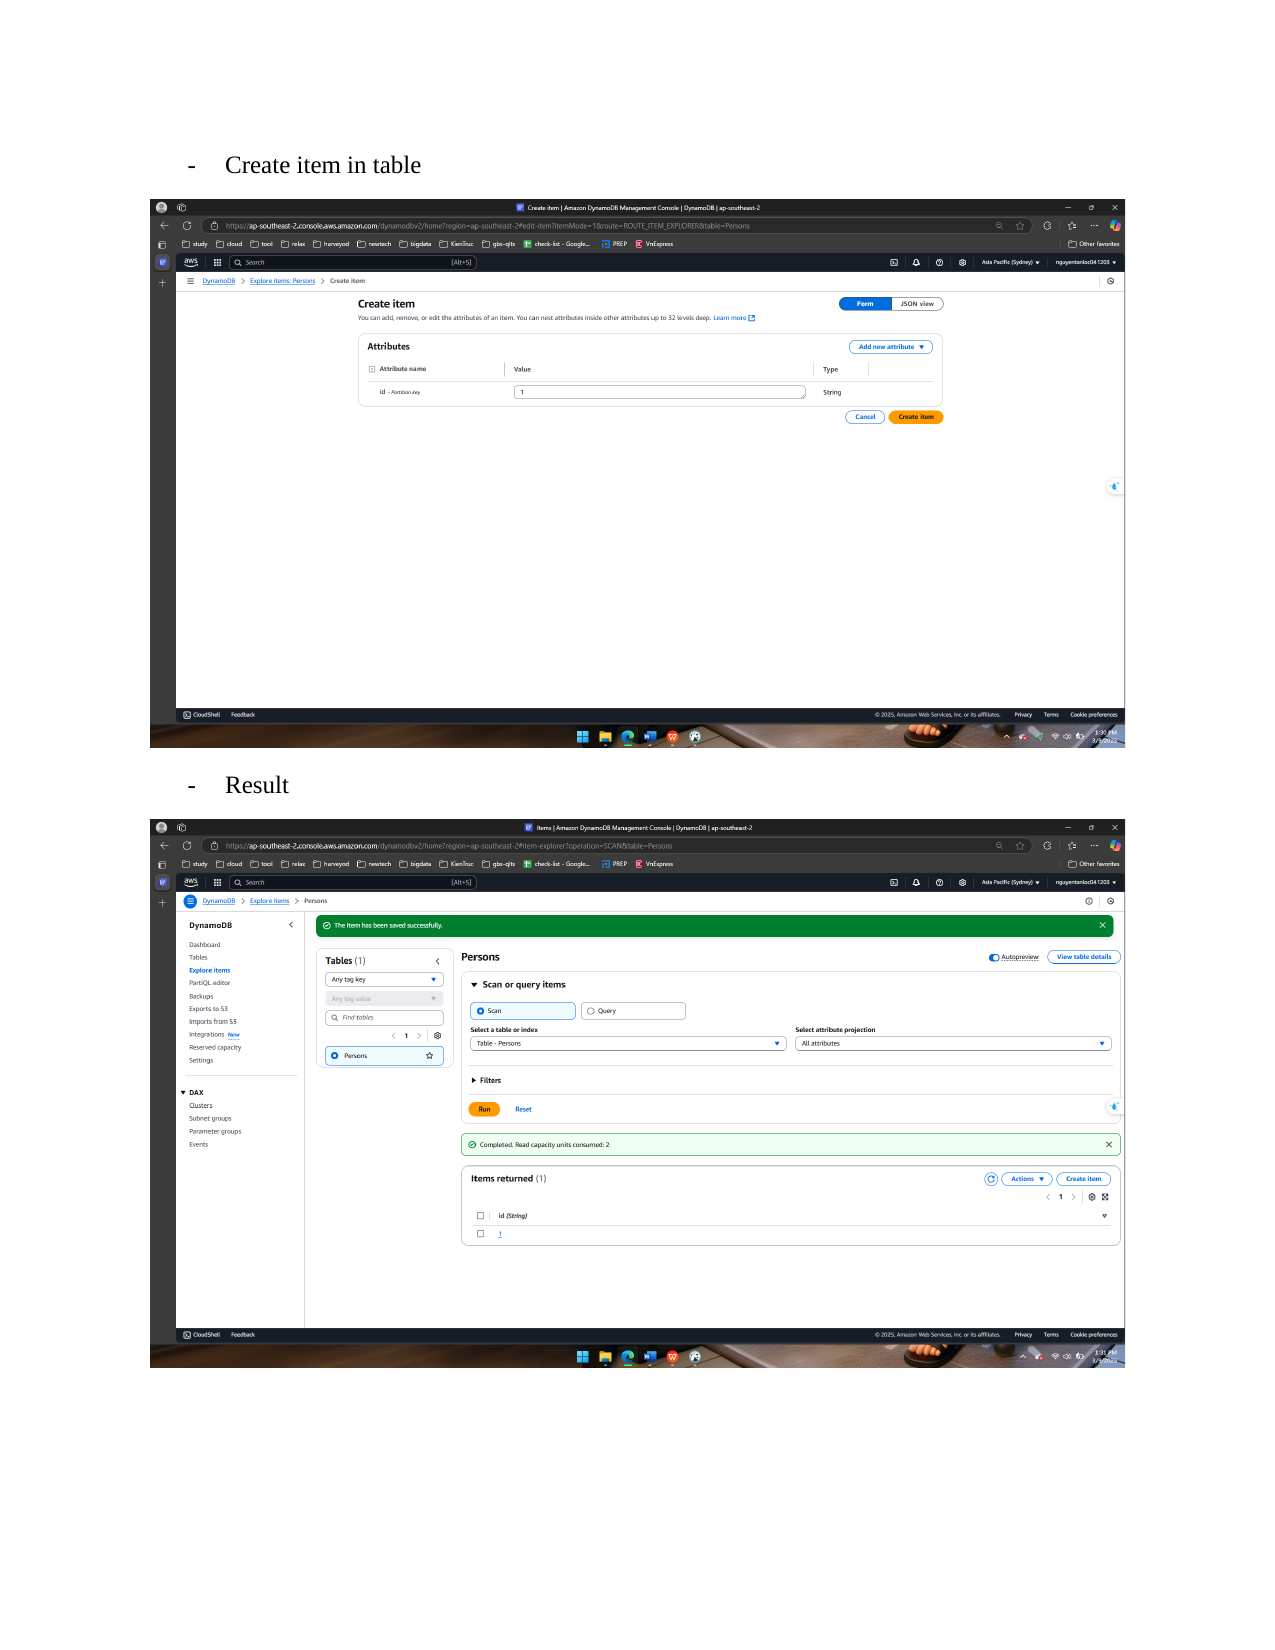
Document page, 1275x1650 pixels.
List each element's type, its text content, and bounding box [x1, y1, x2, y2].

picture [150, 199, 1125, 748]
picture [150, 819, 1125, 1368]
list Create item in table [187, 150, 1125, 179]
list Result [187, 770, 1125, 798]
